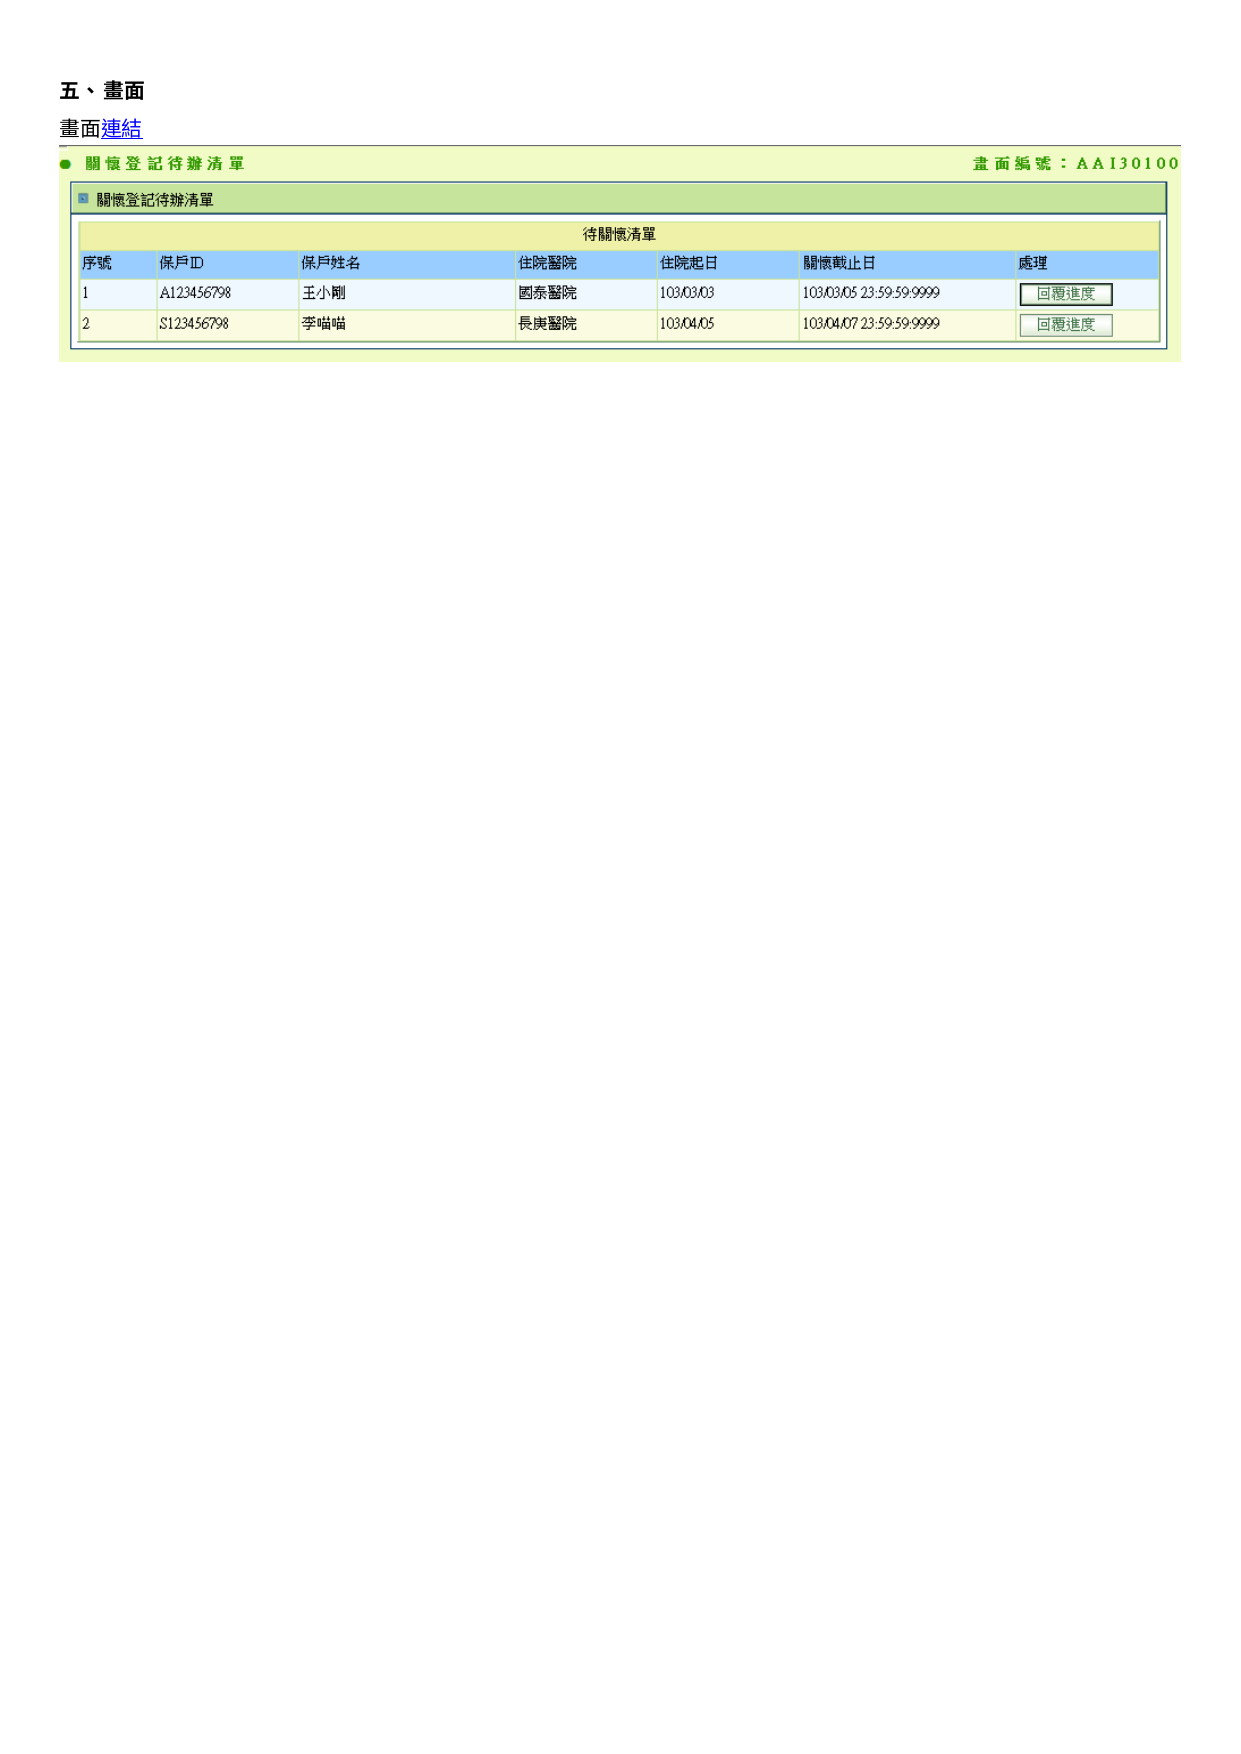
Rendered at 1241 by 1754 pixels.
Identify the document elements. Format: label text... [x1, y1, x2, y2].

text 畫面連結 [59, 108, 1181, 145]
list 畫面 [59, 71, 1181, 108]
picture [59, 145, 1181, 362]
